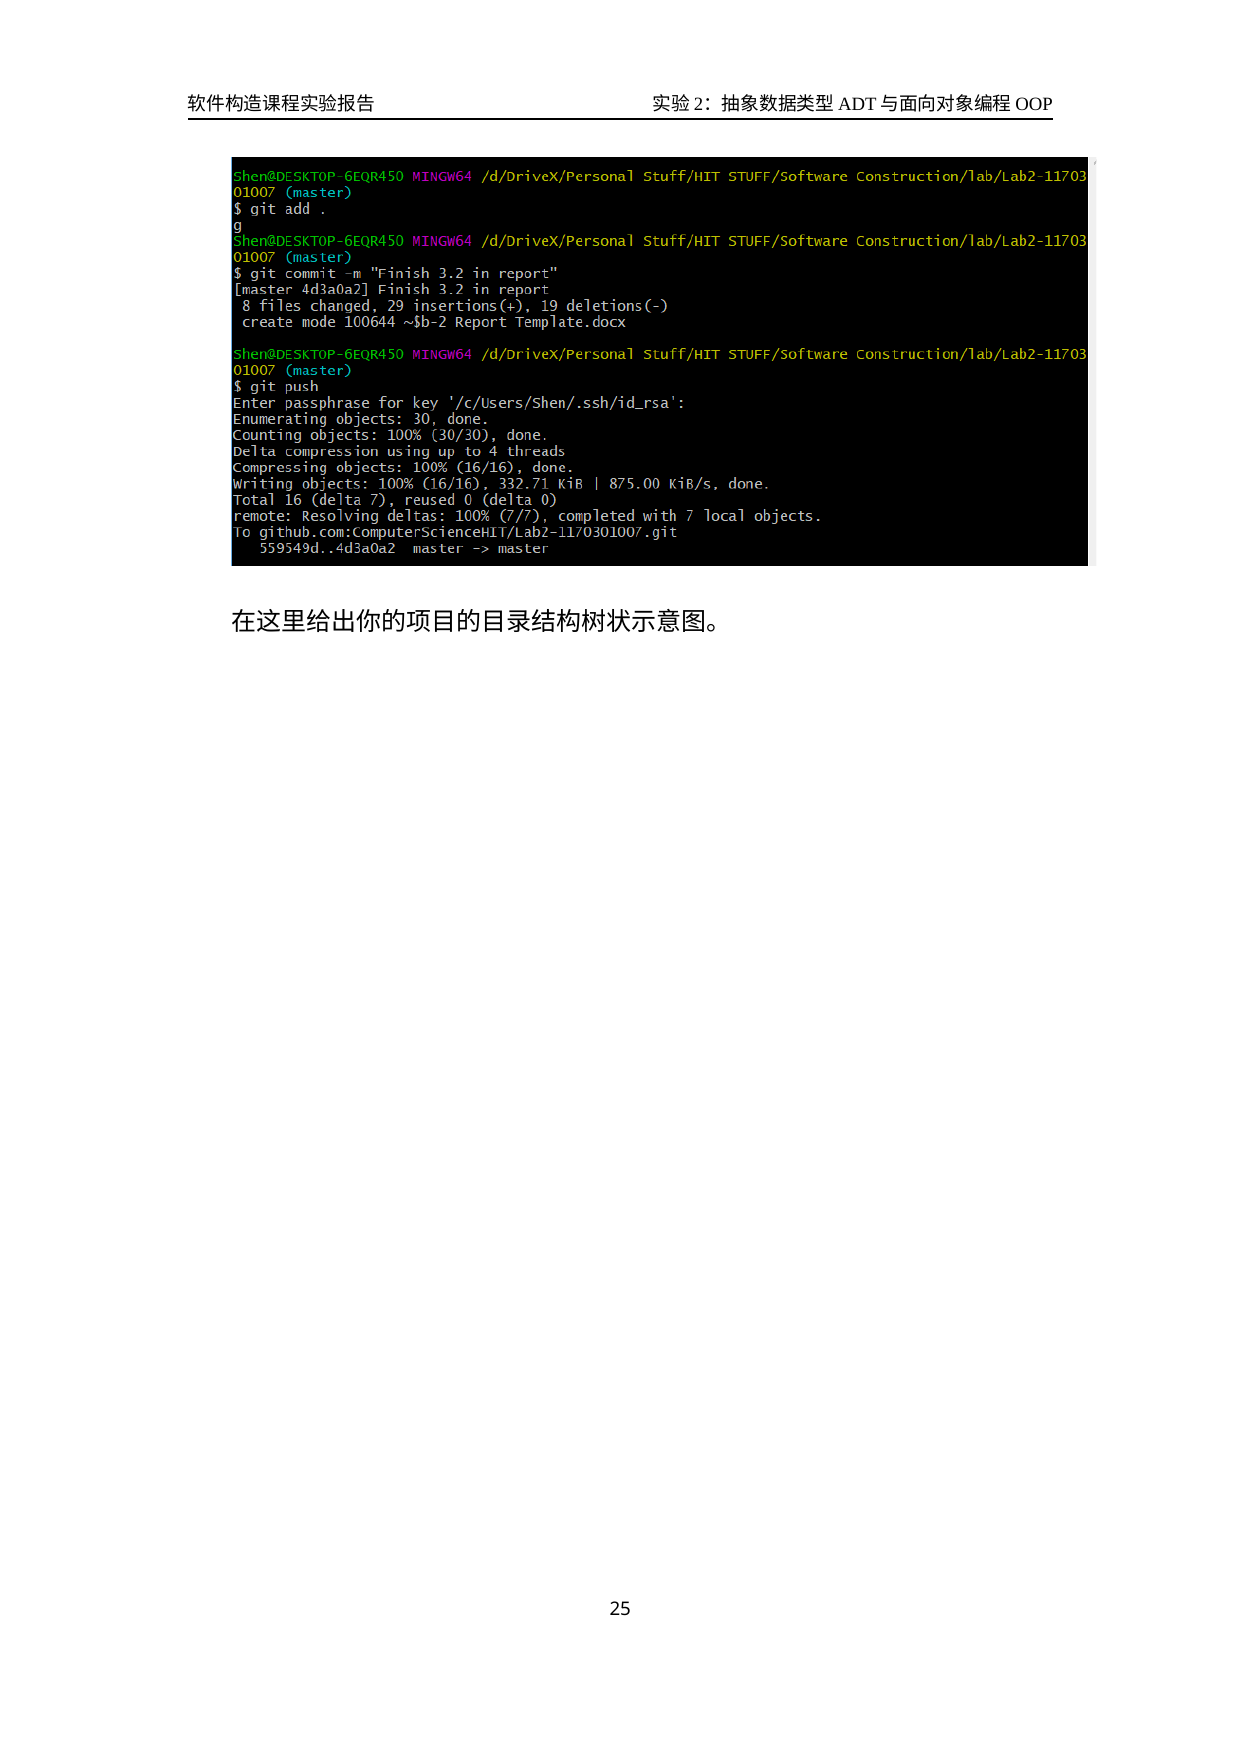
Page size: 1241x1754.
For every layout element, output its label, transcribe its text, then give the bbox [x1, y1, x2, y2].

picture [231, 157, 1097, 566]
text 在这里给出你的项目的目录结构树状示意图。 [187, 587, 1053, 652]
